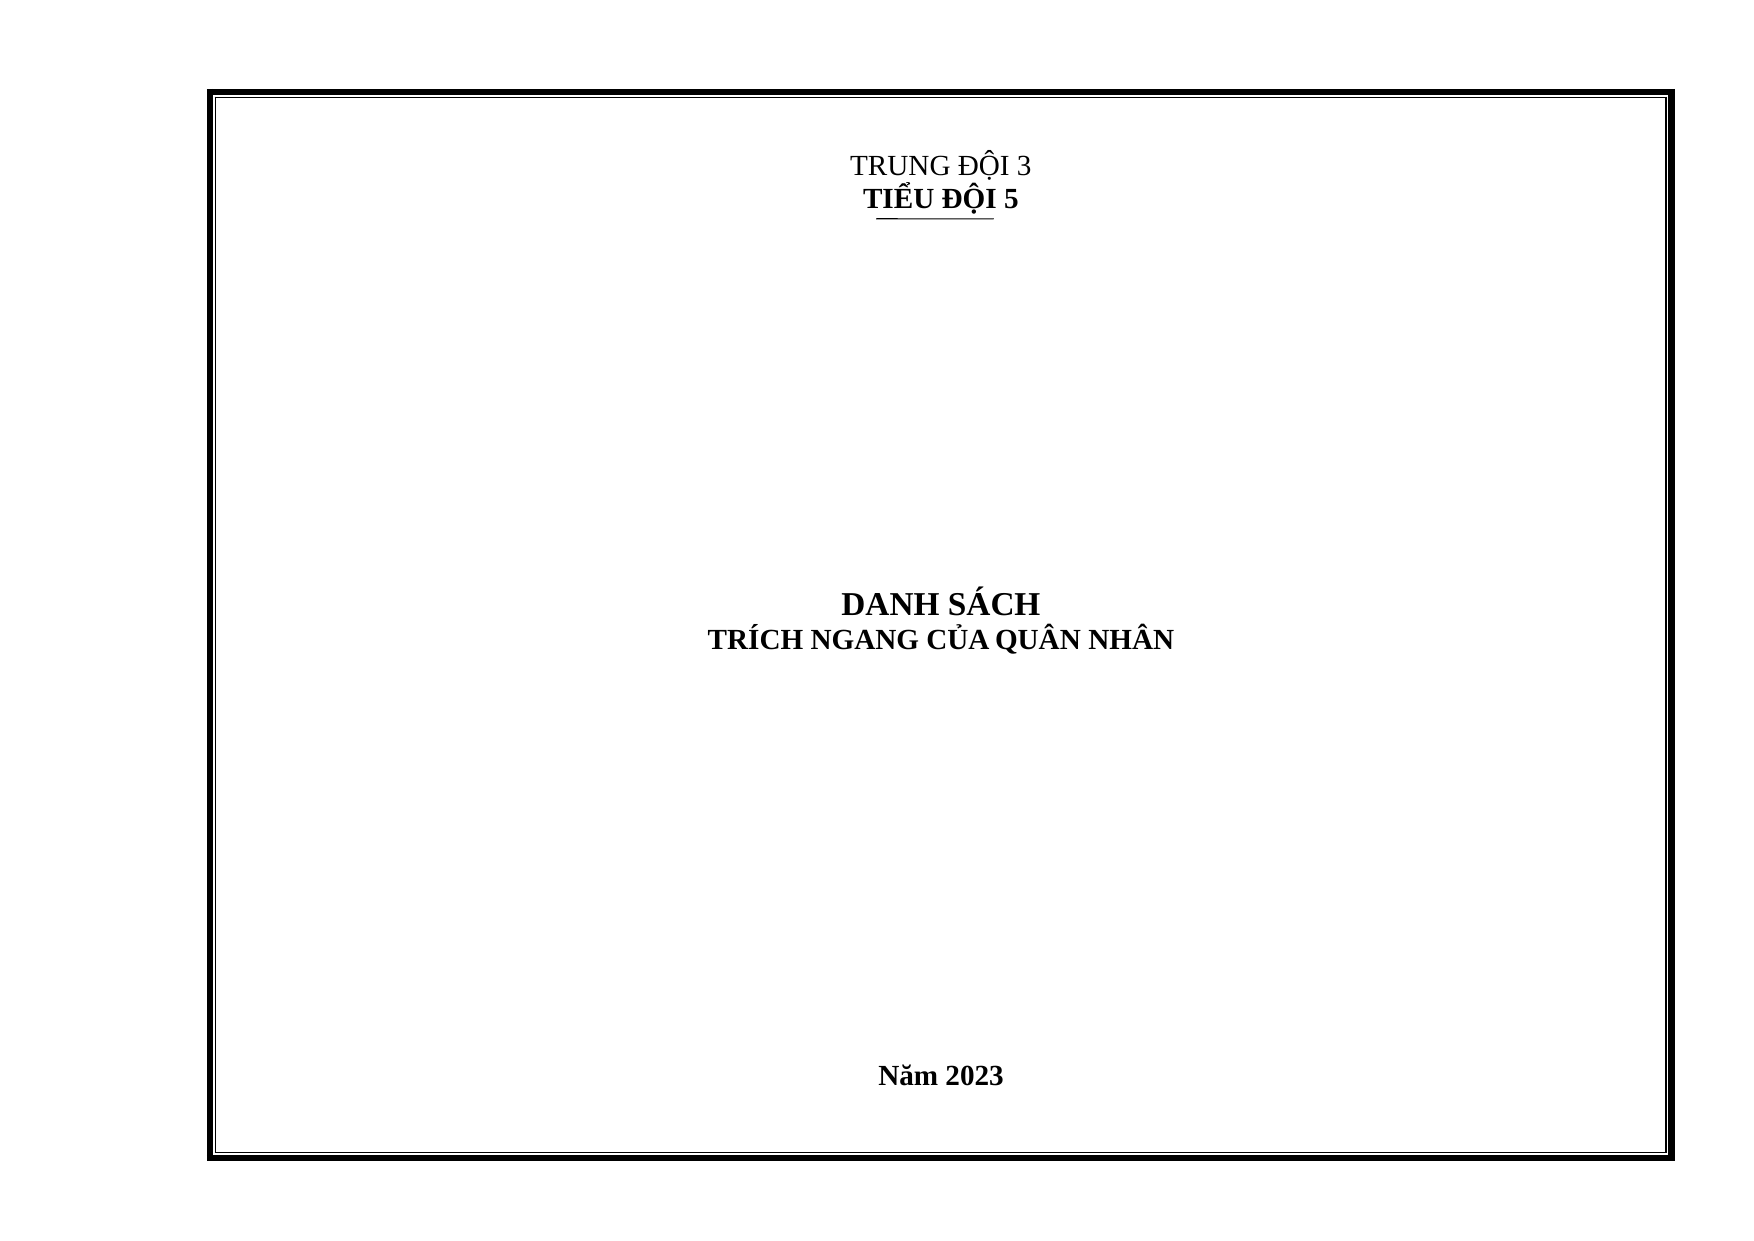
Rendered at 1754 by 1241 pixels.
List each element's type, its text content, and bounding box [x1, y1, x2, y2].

table_header TRUNG ĐỘI 3 TIỂU ĐỘI 5 DANH SÁCH TRÍCH NGANG CỦA QUÂN NHÂN Năm 2023 [216, 98, 1665, 1152]
